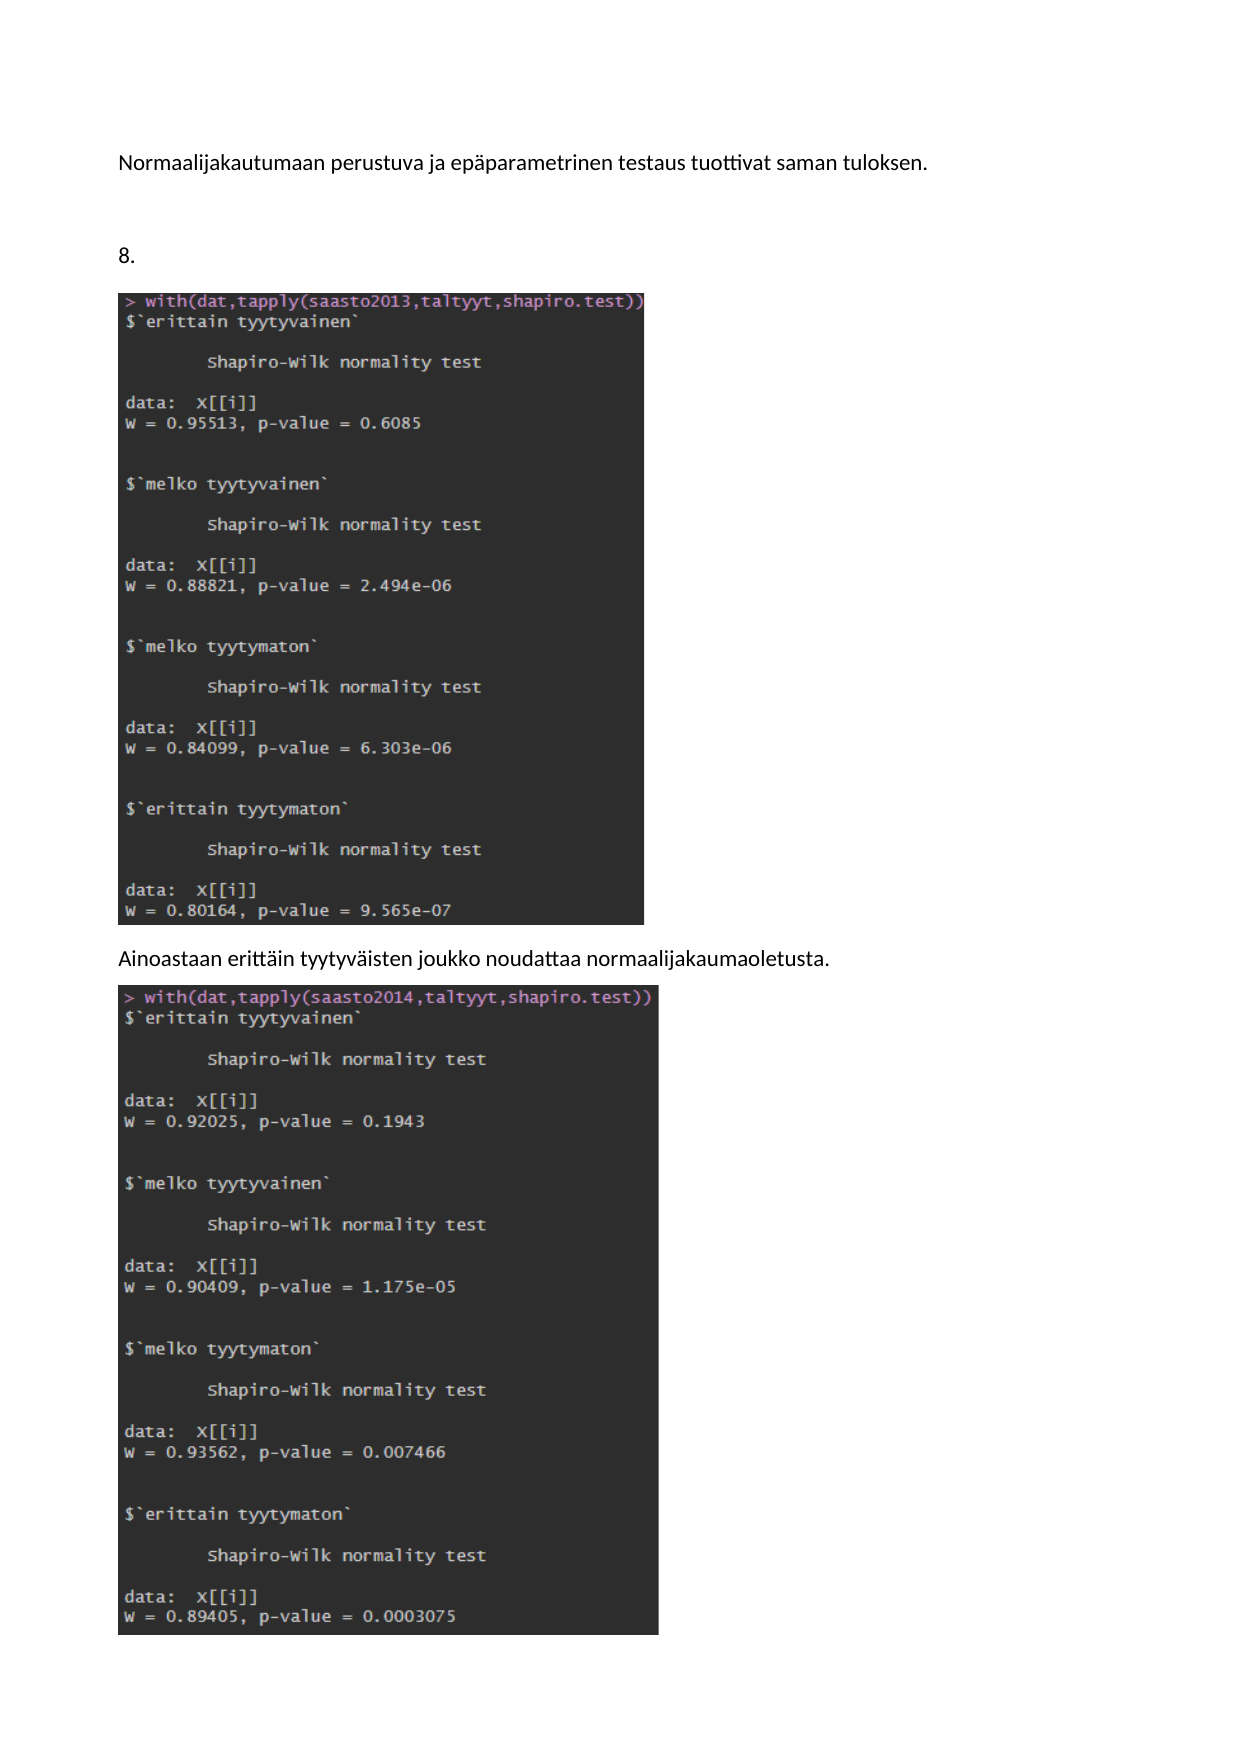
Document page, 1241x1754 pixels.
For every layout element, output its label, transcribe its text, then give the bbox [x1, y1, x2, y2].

picture [118, 293, 645, 925]
picture [118, 985, 659, 1635]
text 8. [118, 241, 1122, 269]
text Ainoastaan erittäin tyytyväisten joukko noudattaa normaalijakaumaoletusta. [118, 944, 1122, 972]
text Normaalijakautumaan perustuva ja epäparametrinen testaus tuottivat saman tuloksen. [118, 148, 1122, 176]
